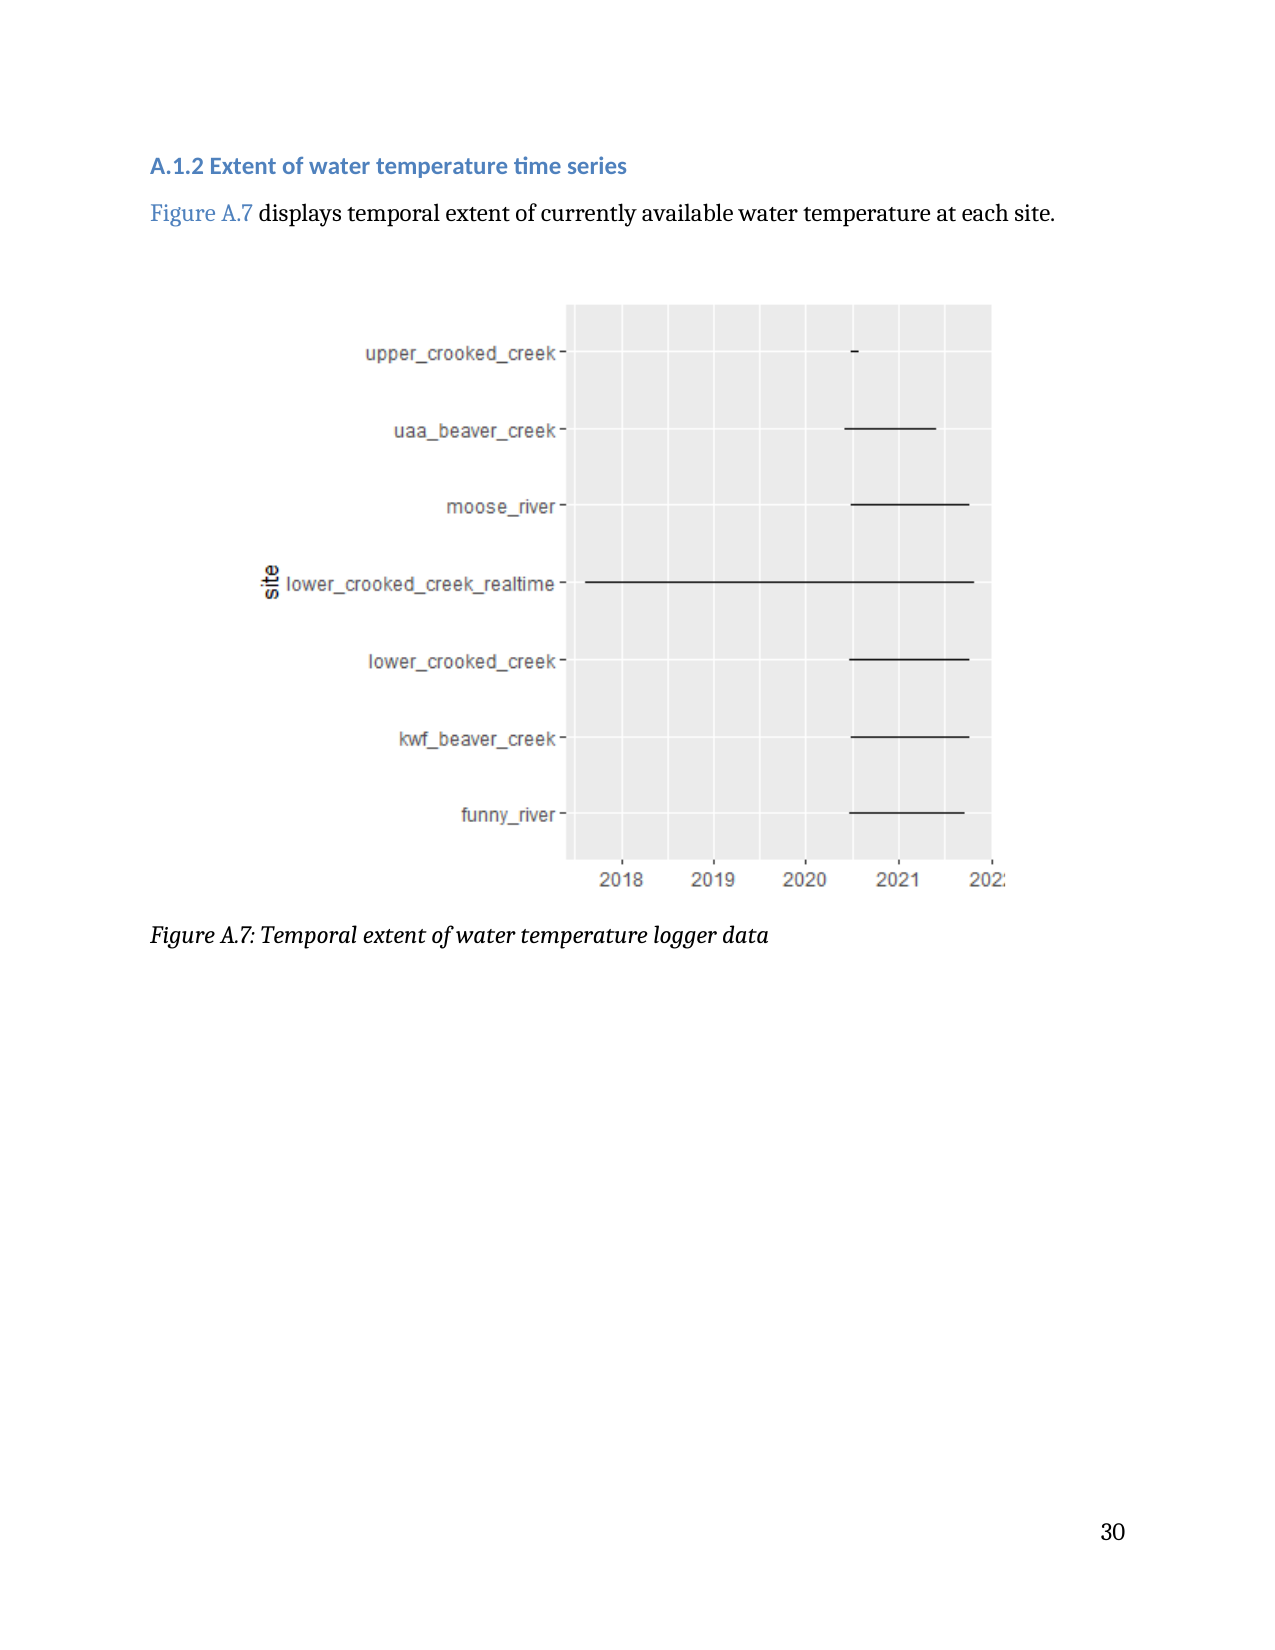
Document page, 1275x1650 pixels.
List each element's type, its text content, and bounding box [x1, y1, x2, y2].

subtitle A.1.2 Extent of water temperature time series [150, 150, 1125, 181]
picture [247, 294, 1006, 901]
table_header Figure A.7: Temporal extent of water temperature logger data [139, 294, 1114, 963]
text Figure A.7 displays temporal extent of currently available water temperature at each site. [150, 199, 1125, 228]
